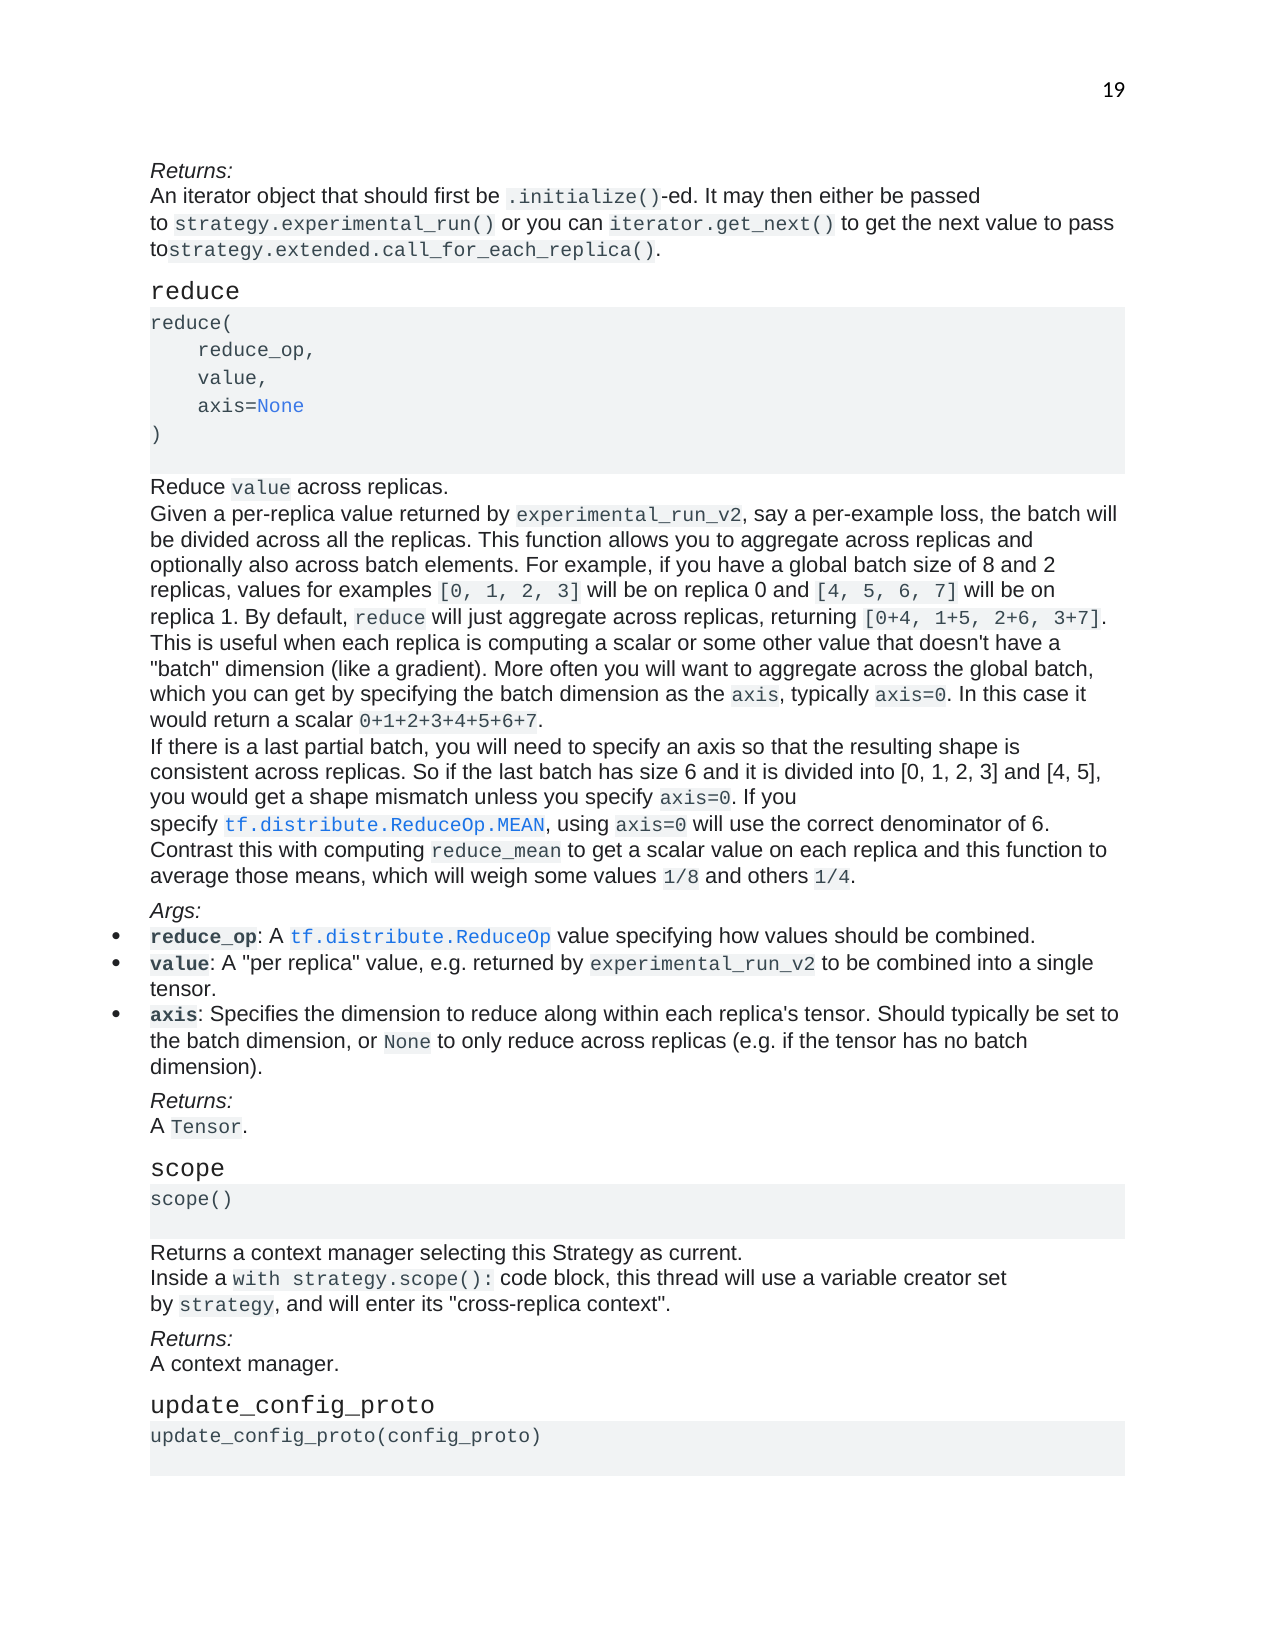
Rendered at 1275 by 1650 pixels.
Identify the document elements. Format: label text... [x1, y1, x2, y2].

text Reduce value across replicas. [150, 474, 1125, 501]
text Inside a with strategy.scope(): code block, this thread will use a variable creator set by strategy, and will enter its "cross-replica context". [150, 1264, 1125, 1317]
text update_config_proto(config_proto) [150, 1421, 1125, 1476]
list axis: Specifies the dimension to reduce along within each replica's tensor. Should typically be set to the batch dimension, or None to only reduce across replicas (e.g. if the tensor has no batch dimension). [112, 1001, 1125, 1079]
subtitle Args: [150, 890, 1125, 923]
subtitle reduce [150, 263, 1125, 307]
text Given a per-replica value returned by experimental_run_v2, say a per-example loss, the batch will be divided across all the replicas. This function allows you to aggregate across replicas and optionally also across batch elements. For example, if you have a global batch size of 8 and 2 replicas, values for examples [0, 1, 2, 3] will be on replica 0 and [4, 5, 6, 7] will be on replica 1. By default, reduce will just aggregate across replicas, returning [0+4, 1+5, 2+6, 3+7]. This is useful when each replica is computing a scalar or some other value that doesn't have a "batch" dimension (like a gradient). More often you will want to aggregate across the global batch, which you can get by specifying the batch dimension as the axis, typically axis=0. In this case it would return a scalar 0+1+2+3+4+5+6+7. [150, 501, 1125, 734]
text scope() [150, 1184, 1125, 1239]
text A context manager. [150, 1351, 1125, 1376]
text A Tensor. [150, 1113, 1125, 1139]
subtitle scope [150, 1139, 1125, 1184]
list reduce_op: A tf.distribute.ReduceOp value specifying how values should be combined. [112, 923, 1125, 950]
text If there is a last partial batch, you will need to specify an axis so that the resulting shape is consistent across replicas. So if the last batch has size 6 and it is divided into [0, 1, 2, 3] and [4, 5], you would get a shape mismatch unless you specify axis=0. If you specify tf.distribute.ReduceOp.MEAN, using axis=0 will use the correct denominator of 6. Contrast this with computing reduce_mean to get a scalar value on each replica and this function to average those means, which will weigh some values 1/8 and others 1/4. [150, 734, 1125, 890]
text Returns a context manager selecting this Strategy as current. [150, 1239, 1125, 1264]
text reduce( reduce_op, value, axis=None ) [150, 307, 1125, 474]
text An iterator object that should first be .initialize()-ed. It may then either be passed to strategy.experimental_run() or you can iterator.get_next() to get the next value to pass tostrategy.extended.call_for_each_replica(). [150, 183, 1125, 263]
subtitle Returns: [150, 150, 1125, 183]
subtitle Returns: [150, 1317, 1125, 1351]
list value: A "per replica" value, e.g. returned by experimental_run_v2 to be combined into a single tensor. [112, 950, 1125, 1001]
subtitle Returns: [150, 1079, 1125, 1113]
subtitle update_config_proto [150, 1376, 1125, 1421]
